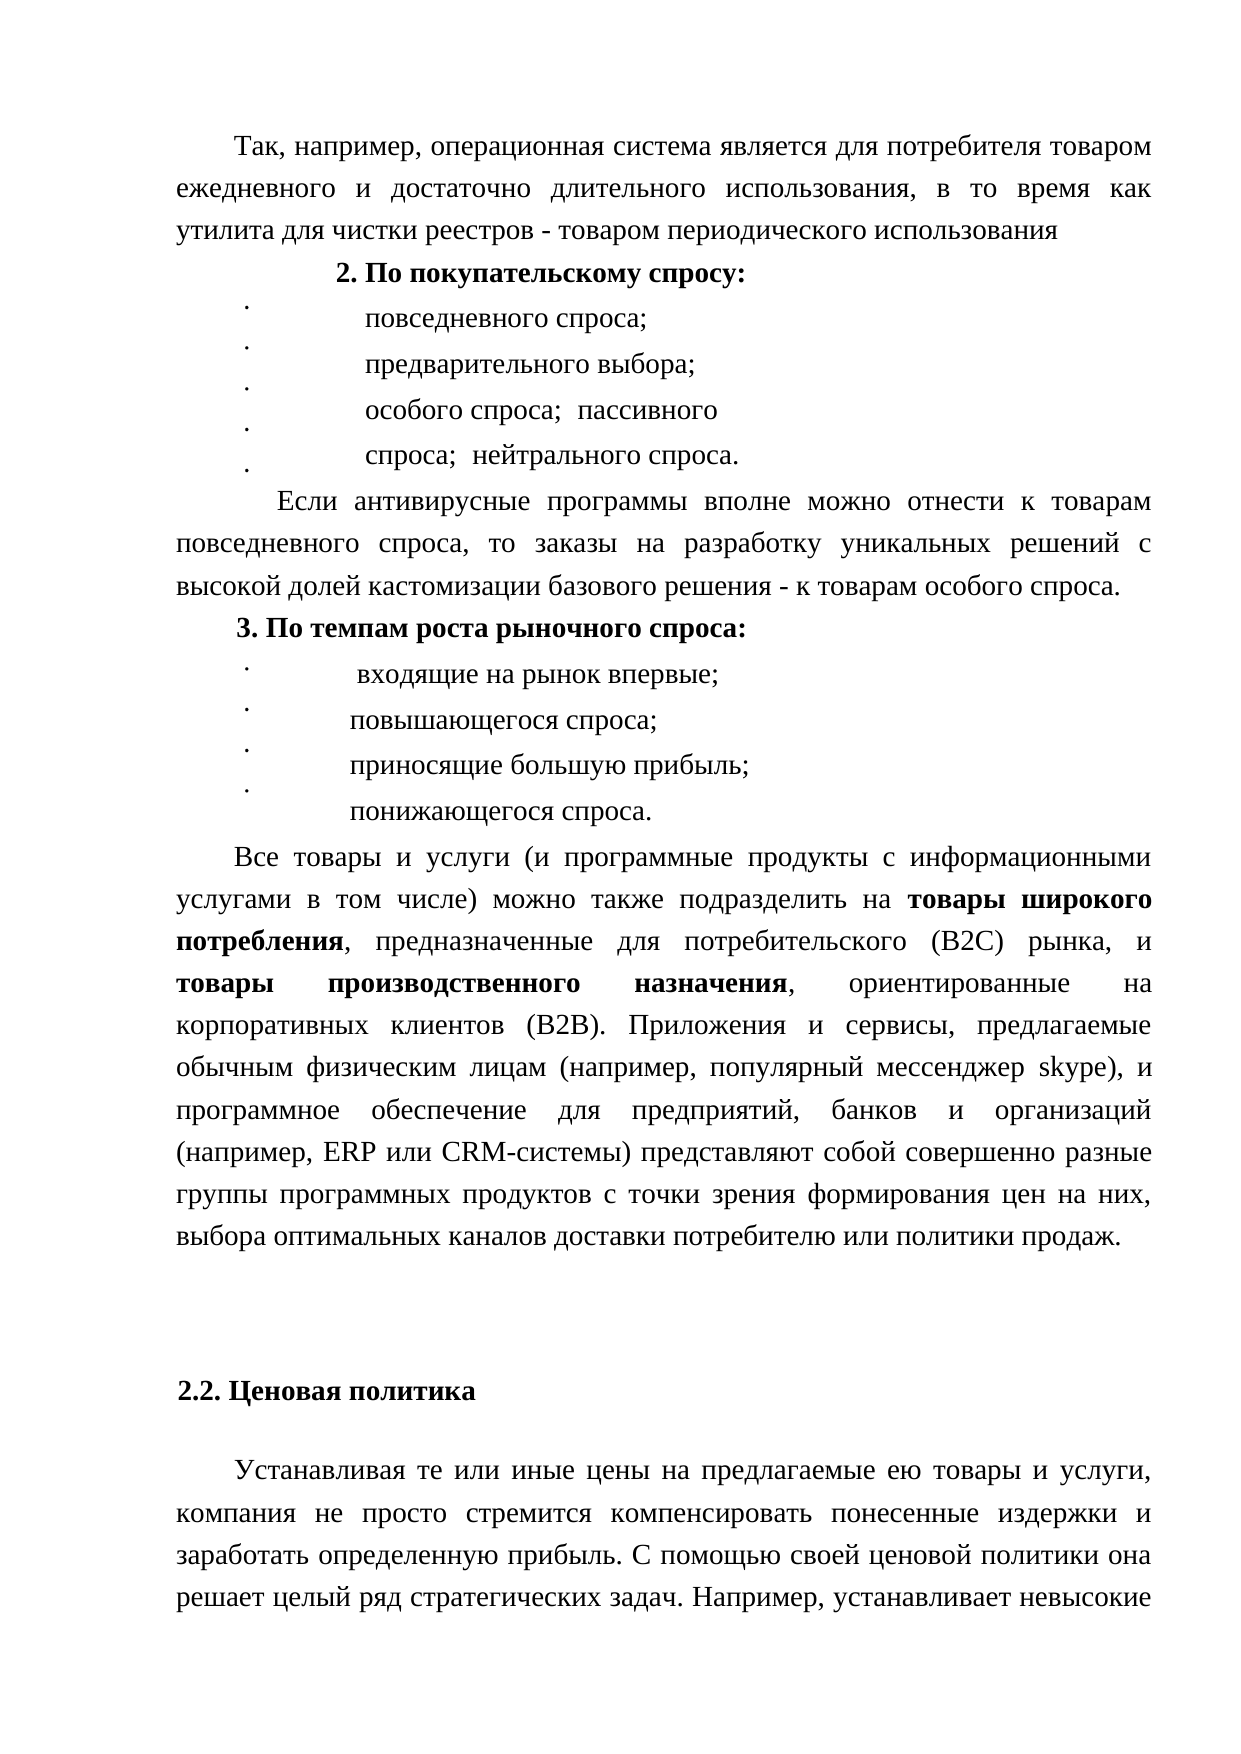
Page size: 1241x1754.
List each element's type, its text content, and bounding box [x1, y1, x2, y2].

subtitle 2.2. Ценовая политика [177, 1373, 1190, 1407]
picture [243, 285, 258, 322]
picture [243, 448, 258, 485]
picture [243, 769, 258, 805]
text Если антивирусные программы вполне можно отнести к товарам повседневного спроса, то заказы на разработку уникальных решений с высокой долей кастомизации базового решения - к товарам особого спроса. [176, 483, 1152, 601]
picture [243, 687, 258, 724]
picture [243, 326, 258, 362]
text Так, например, операционная система является для потребителя товаром ежедневного и достаточно длительного использования, в то время как утилита для чистки реестров - товаром периодического использования [176, 128, 1152, 246]
text входящие на рынок впервые; повышающегося спроса; приносящие большую прибыль; понижающегося спроса. [249, 656, 750, 826]
picture [243, 647, 258, 683]
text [176, 1452, 1152, 1613]
text Все товары и услуги (и программные продукты с информационными услугами в том числе) можно также подразделить на товары широкого потребления, предназначенные для потребительского (В2С) рынка, и товары производственного назначения, ориентированные на корпоративных клиентов (В2В). Приложения и сервисы, предлагаемые обычным физическим лицам (например, популярный мессенджер skype), и программное обеспечение для предприятий, банков и организаций (например, ERP или CRM-системы) представляют собой совершенно разные группы программных продуктов с точки зрения формирования цен на них, выбора оптимальных каналов доставки потребителю или политики продаж. [176, 839, 1152, 1252]
list По покупательскому спросу: повседневного спроса; предварительного выбора; особого спроса; пассивного спроса; нейтрального спроса. [236, 255, 775, 471]
picture [243, 367, 258, 403]
picture [243, 728, 258, 765]
list По темпам роста рыночного спроса: [236, 610, 775, 644]
picture [243, 407, 258, 444]
